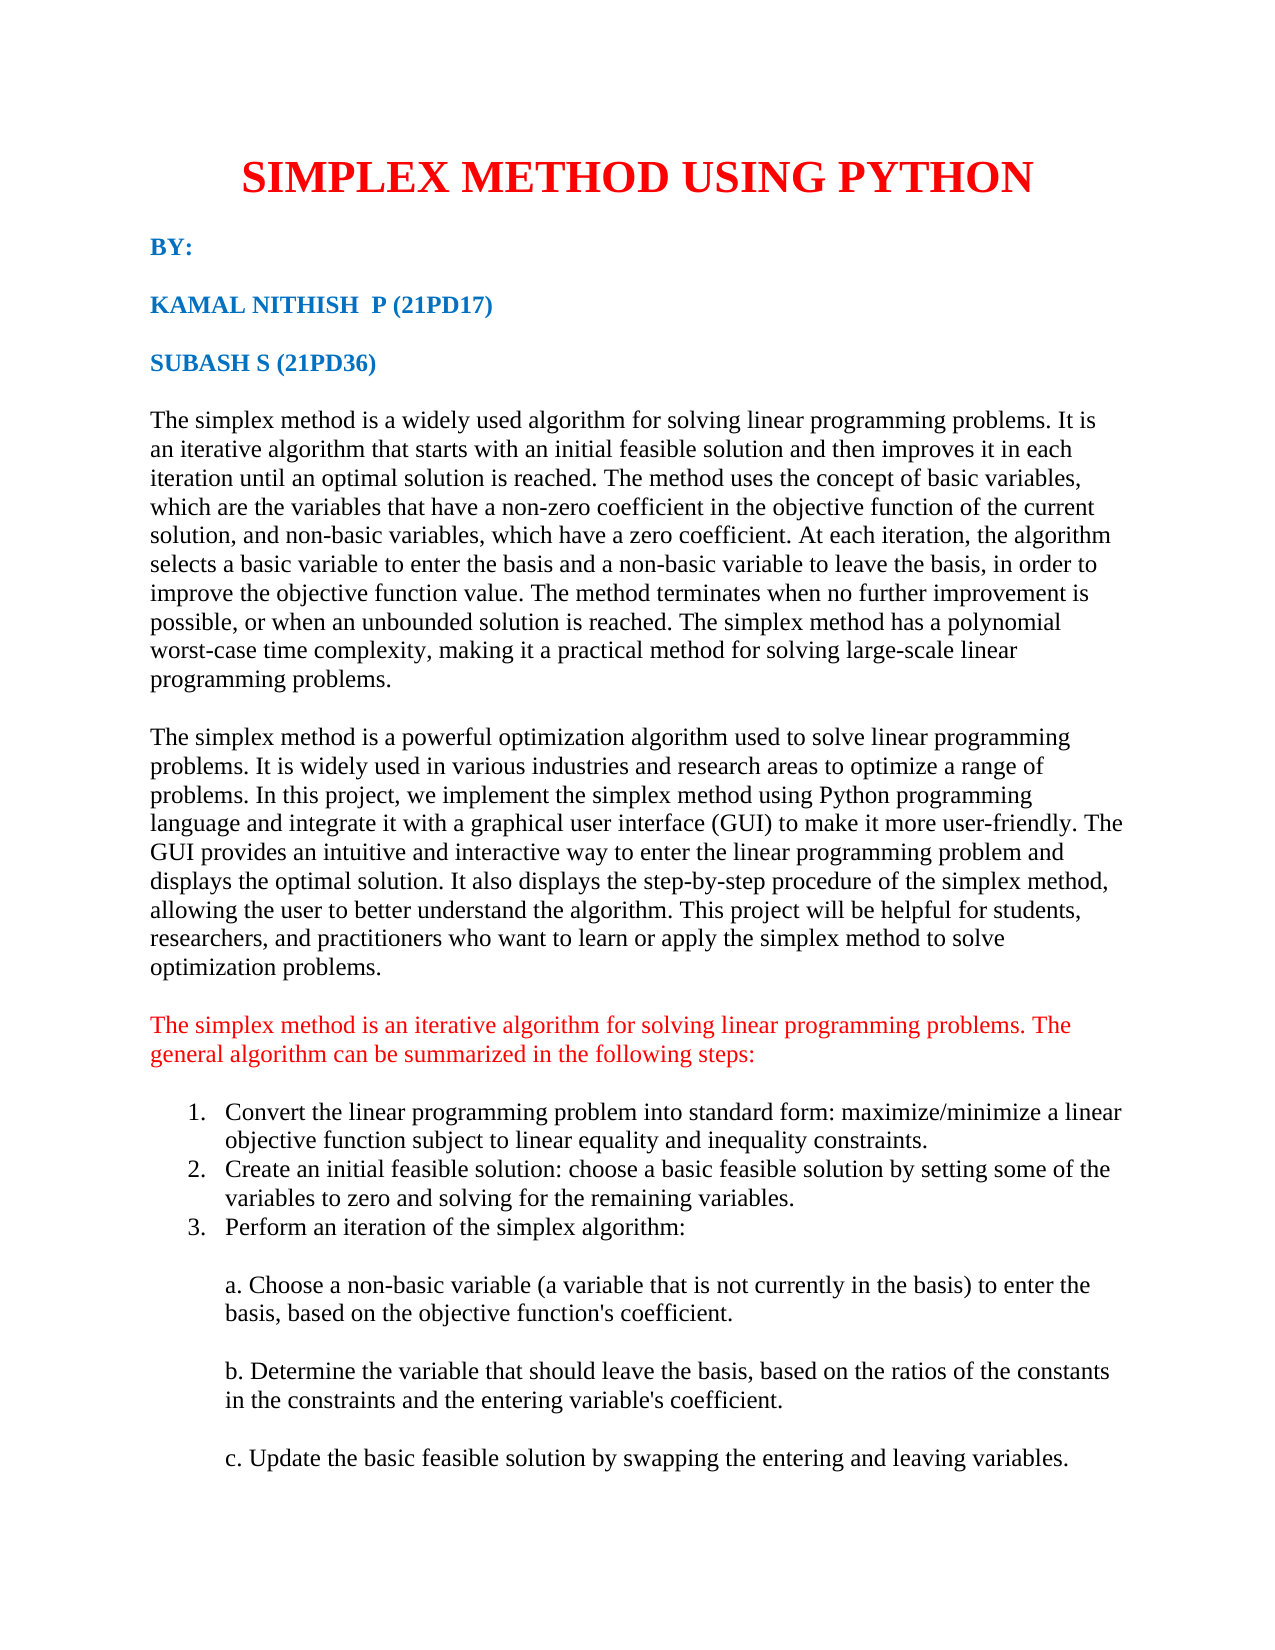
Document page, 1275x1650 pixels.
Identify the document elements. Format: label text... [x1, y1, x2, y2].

text SIMPLEX METHOD USING PYTHON [150, 150, 1125, 203]
text b. Determine the variable that should leave the basis, based on the ratios of the constants in the constraints and the entering variable's coefficient. [225, 1356, 1125, 1414]
text BY: [150, 232, 1125, 261]
text a. Choose a non-basic variable (a variable that is not currently in the basis) to enter the basis, based on the objective function's coefficient. [225, 1270, 1125, 1327]
text SUBASH S (21PD36) [150, 348, 1125, 376]
list Perform an iteration of the simplex algorithm: [187, 1212, 1125, 1241]
text c. Update the basic feasible solution by swapping the entering and leaving variables. [225, 1443, 1125, 1472]
text KAMAL NITHISH P (21PD17) [150, 290, 1125, 318]
text The simplex method is an iterative algorithm for solving linear programming problems. The general algorithm can be summarized in the following steps: [150, 1010, 1125, 1068]
list Create an initial feasible solution: choose a basic feasible solution by setting some of the variables to zero and solving for the remaining variables. [187, 1154, 1125, 1212]
text The simplex method is a widely used algorithm for solving linear programming problems. It is an iterative algorithm that starts with an initial feasible solution and then improves it in each iteration until an optimal solution is reached. The method uses the concept of basic variables, which are the variables that have a non-zero coefficient in the objective function of the current solution, and non-basic variables, which have a zero coefficient. At each iteration, the algorithm selects a basic variable to enter the basis and a non-basic variable to leave the basis, in order to improve the objective function value. The method terminates when no further improvement is possible, or when an unbounded solution is reached. The simplex method has a polynomial worst-case time complexity, making it a practical method for solving large-scale linear programming problems. [150, 406, 1125, 693]
text The simplex method is a powerful optimization algorithm used to solve linear programming problems. It is widely used in various industries and research areas to optimize a range of problems. In this project, we implement the simplex method using Python programming language and integrate it with a graphical user interface (GUI) to make it more user-friendly. The GUI provides an intuitive and interactive way to enter the linear programming problem and displays the optimal solution. It also displays the step-by-step procedure of the simplex method, allowing the user to better understand the algorithm. This project will be helpful for students, researchers, and practitioners who want to learn or apply the simplex method to solve optimization problems. [150, 722, 1125, 981]
list Convert the linear programming problem into standard form: maximize/minimize a linear objective function subject to linear equality and inequality constraints. [187, 1097, 1125, 1154]
